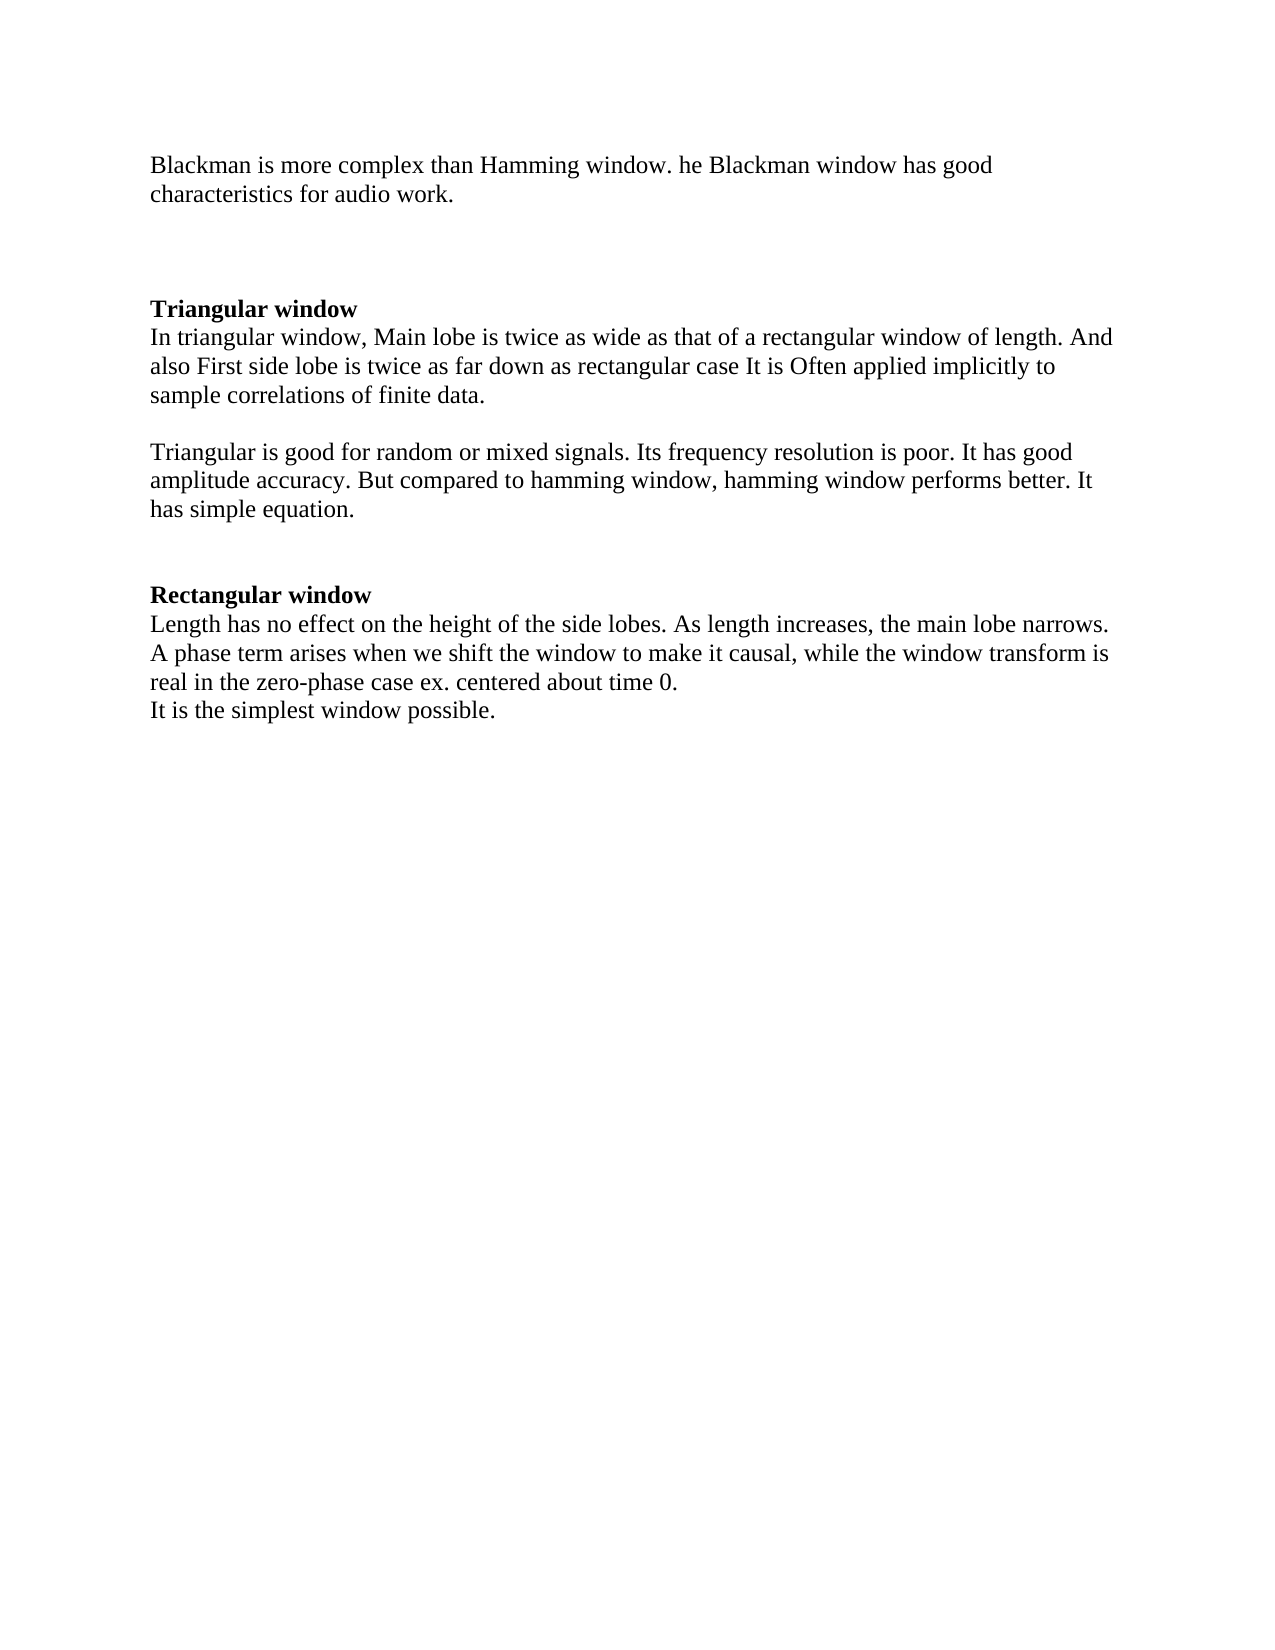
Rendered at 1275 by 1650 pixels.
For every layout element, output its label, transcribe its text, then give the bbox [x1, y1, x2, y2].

text Rectangular window [150, 581, 1125, 609]
text It is the simplest window possible. [150, 696, 1125, 724]
text A phase term arises when we shift the window to make it causal, while the window transform is real in the zero-phase case ex. centered about time 0. [150, 638, 1125, 696]
text Triangular window [150, 294, 1125, 322]
text In triangular window, Main lobe is twice as wide as that of a rectangular window of length. And also First side lobe is twice as far down as rectangular case It is Often applied implicitly to sample correlations of finite data. [150, 322, 1125, 409]
text Blackman is more complex than Hamming window. he Blackman window has good characteristics for audio work. [150, 150, 1125, 207]
text Length has no effect on the height of the side lobes. As length increases, the main lobe narrows. [150, 609, 1125, 638]
text Triangular is good for random or mixed signals. Its frequency resolution is poor. It has good amplitude accuracy. But compared to hamming window, hamming window performs better. It has simple equation. [150, 437, 1125, 523]
